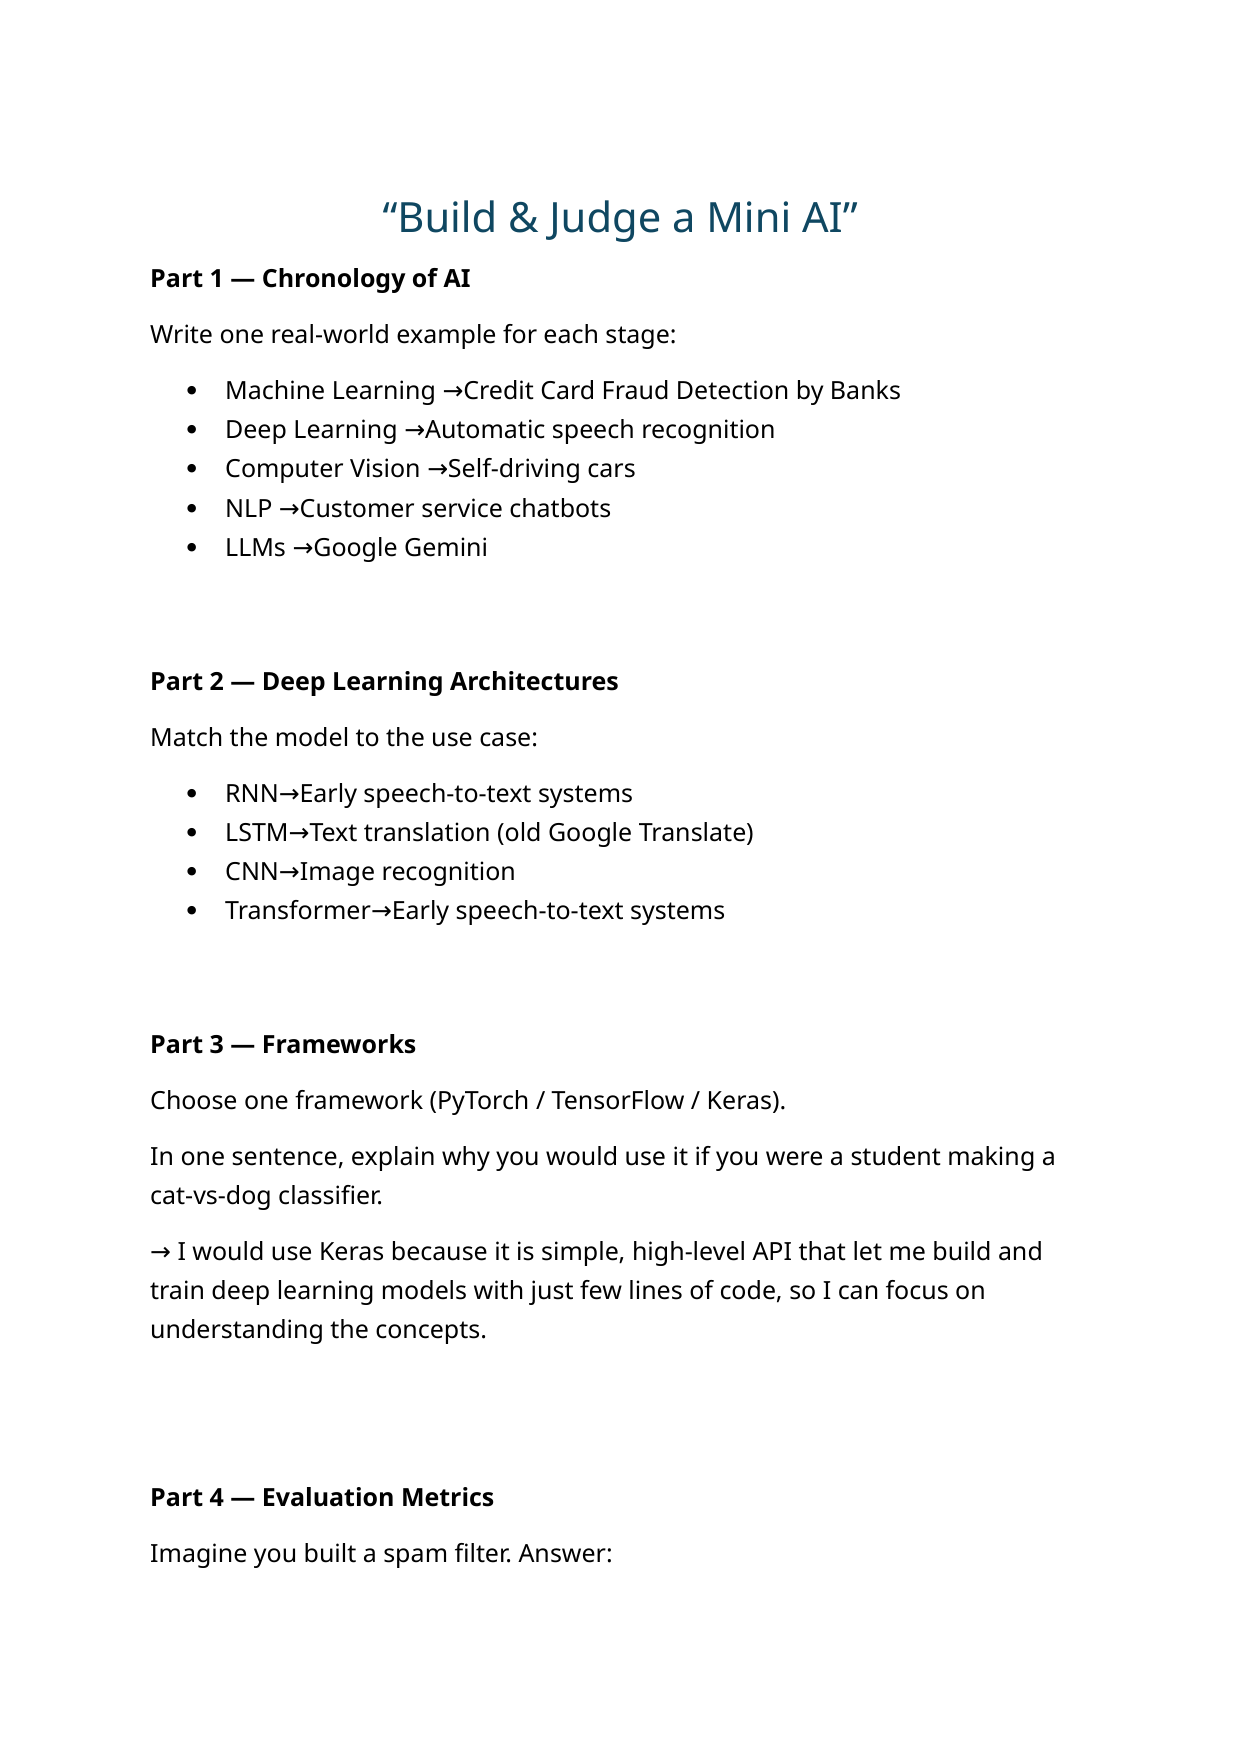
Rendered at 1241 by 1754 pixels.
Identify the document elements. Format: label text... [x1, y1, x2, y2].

text Part 3 — Frameworks [150, 1027, 1090, 1061]
list NLP →Customer service chatbots [187, 490, 1090, 524]
text Imagine you built a spam filter. Answer: [150, 1535, 1090, 1569]
list LLMs →Google Gemini [187, 529, 1090, 563]
text In one sentence, explain why you would use it if you were a student making a cat-vs-dog classifier. [150, 1138, 1090, 1212]
text → I would use Keras because it is simple, high-level API that let me build and train deep learning models with just few lines of code, so I can focus on understanding the concepts. [150, 1233, 1090, 1346]
list CNN→Image recognition [187, 853, 1090, 888]
list RNN→Early speech-to-text systems [187, 775, 1090, 809]
text Part 1 — Chronology of AI [150, 261, 1090, 295]
list Machine Learning →Credit Card Fraud Detection by Banks [187, 373, 1090, 407]
text Choose one framework (PyTorch / TensorFlow / Keras). [150, 1083, 1090, 1117]
text Write one real-world example for each stage: [150, 317, 1090, 351]
list LSTM→Text translation (old Google Translate) [187, 814, 1090, 848]
text Part 4 — Evaluation Metrics [150, 1479, 1090, 1513]
subtitle “Build & Judge a Mini AI” [150, 187, 1090, 244]
list Computer Vision →Self-driving cars [187, 451, 1090, 485]
text Match the model to the use case: [150, 719, 1090, 753]
list Transformer→Early speech-to-text systems [187, 893, 1090, 927]
text Part 2 — Deep Learning Architectures [150, 663, 1090, 698]
list Deep Learning →Automatic speech recognition [187, 412, 1090, 446]
